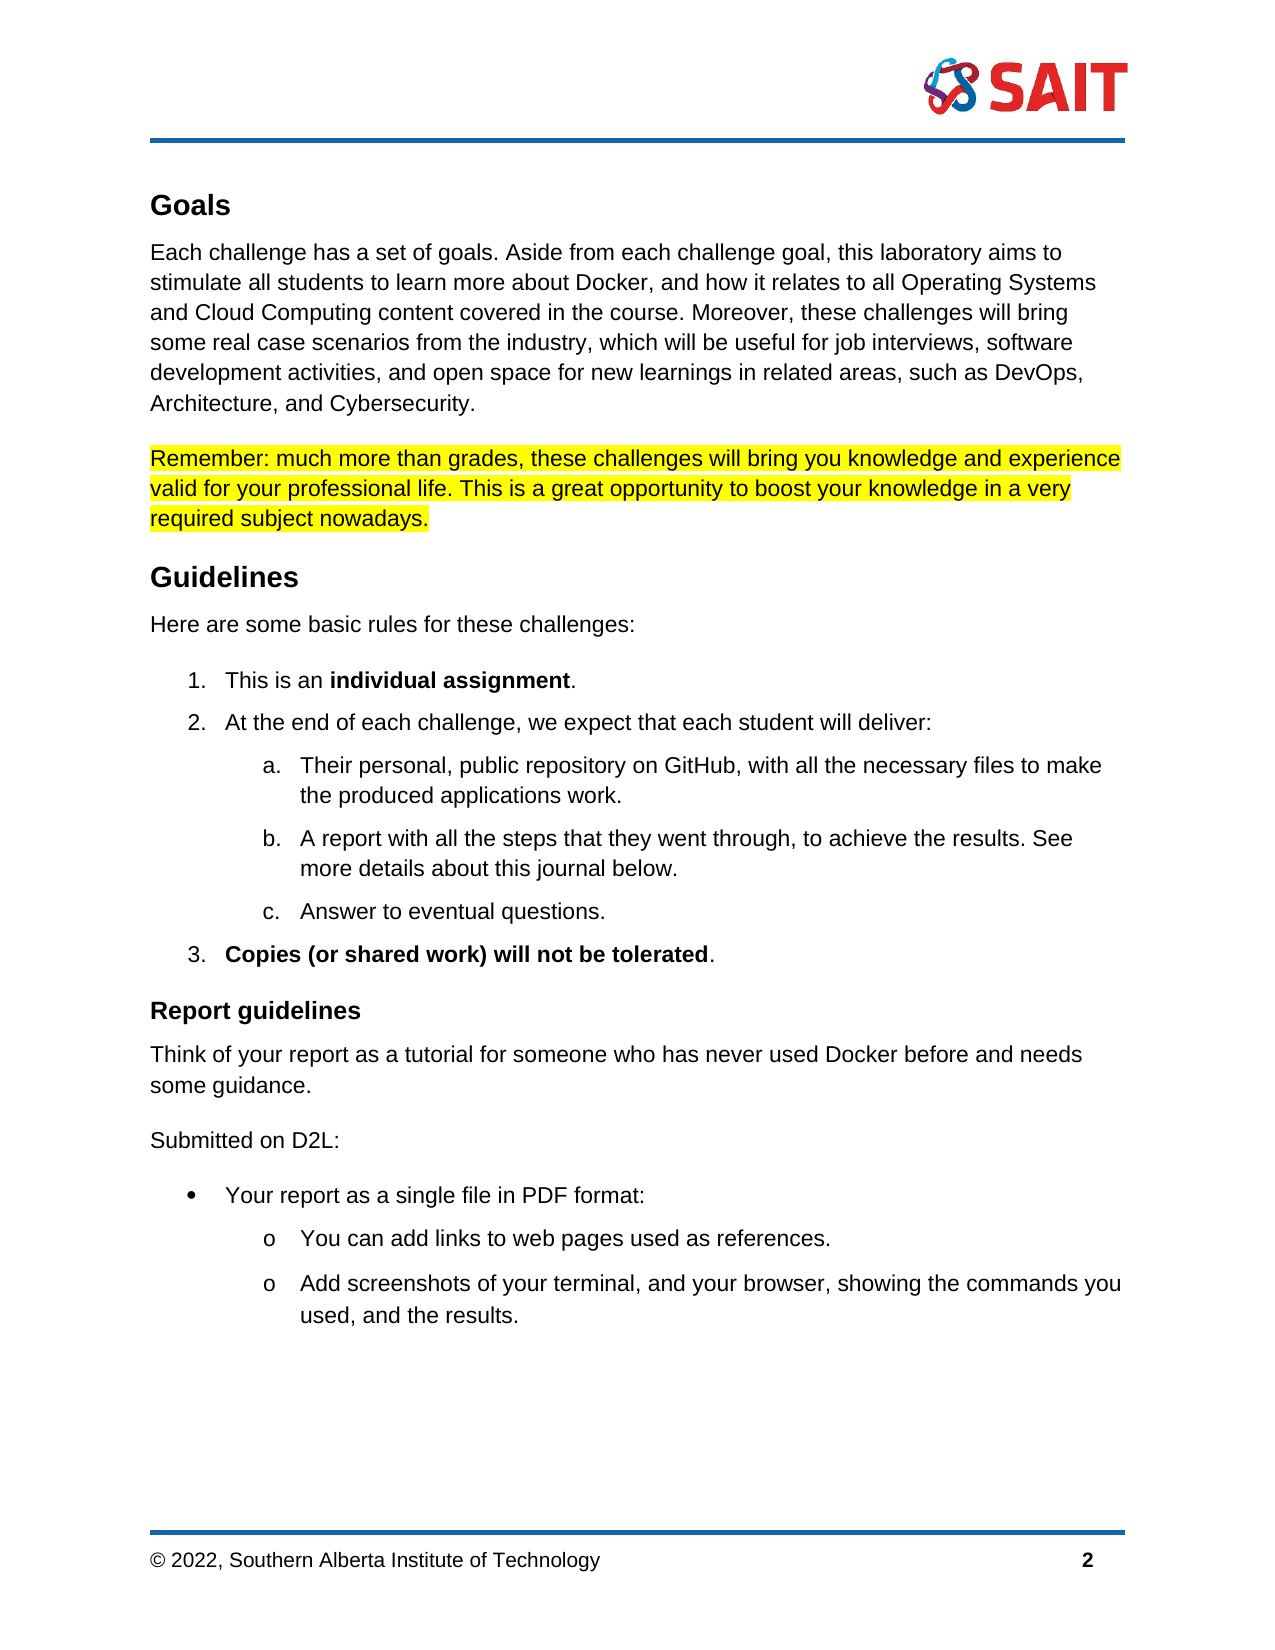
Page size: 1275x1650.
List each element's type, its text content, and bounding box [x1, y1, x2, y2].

list You can add links to web pages used as references. [262, 1225, 1125, 1253]
list Copies (or shared work) will not be tolerated. [187, 941, 1125, 967]
text Remember: much more than grades, these challenges will bring you knowledge and experience valid for your professional life. This is a great opportunity to boost your knowledge in a very required subject nowadays. [150, 445, 1125, 532]
list Your report as a single file in PDF format: [187, 1182, 1125, 1208]
list This is an individual assignment. [187, 667, 1125, 693]
subtitle Report guidelines [150, 996, 1125, 1024]
list At the end of each challenge, we expect that each student will deliver: [187, 709, 1125, 736]
text Submitted on D2L: [150, 1127, 1125, 1153]
list Their personal, public repository on GitHub, with all the necessary files to make the produced applications work. [262, 752, 1125, 809]
text Each challenge has a set of goals. Aside from each challenge goal, this laboratory aims to stimulate all students to learn more about Docker, and how it relates to all Operating Systems and Cloud Computing content covered in the course. Moreover, these challenges will bring some real case scenarios from the industry, which will be useful for job interviews, software development activities, and open space for new learnings in related areas, such as DevOps, Architecture, and Cybersecurity. [150, 238, 1125, 416]
subtitle Guidelines [150, 560, 1125, 594]
picture [900, 34, 1151, 138]
list Add screenshots of your terminal, and your browser, showing the commands you used, and the results. [262, 1270, 1125, 1328]
text Think of your report as a tutorial for someone who has never used Docker before and needs some guidance. [150, 1041, 1125, 1098]
subtitle Goals [150, 187, 1125, 221]
list Answer to eventual questions. [262, 898, 1125, 924]
list A report with all the steps that they went through, to achieve the results. See more details about this journal below. [262, 825, 1125, 882]
text Here are some basic rules for these challenges: [150, 611, 1125, 638]
